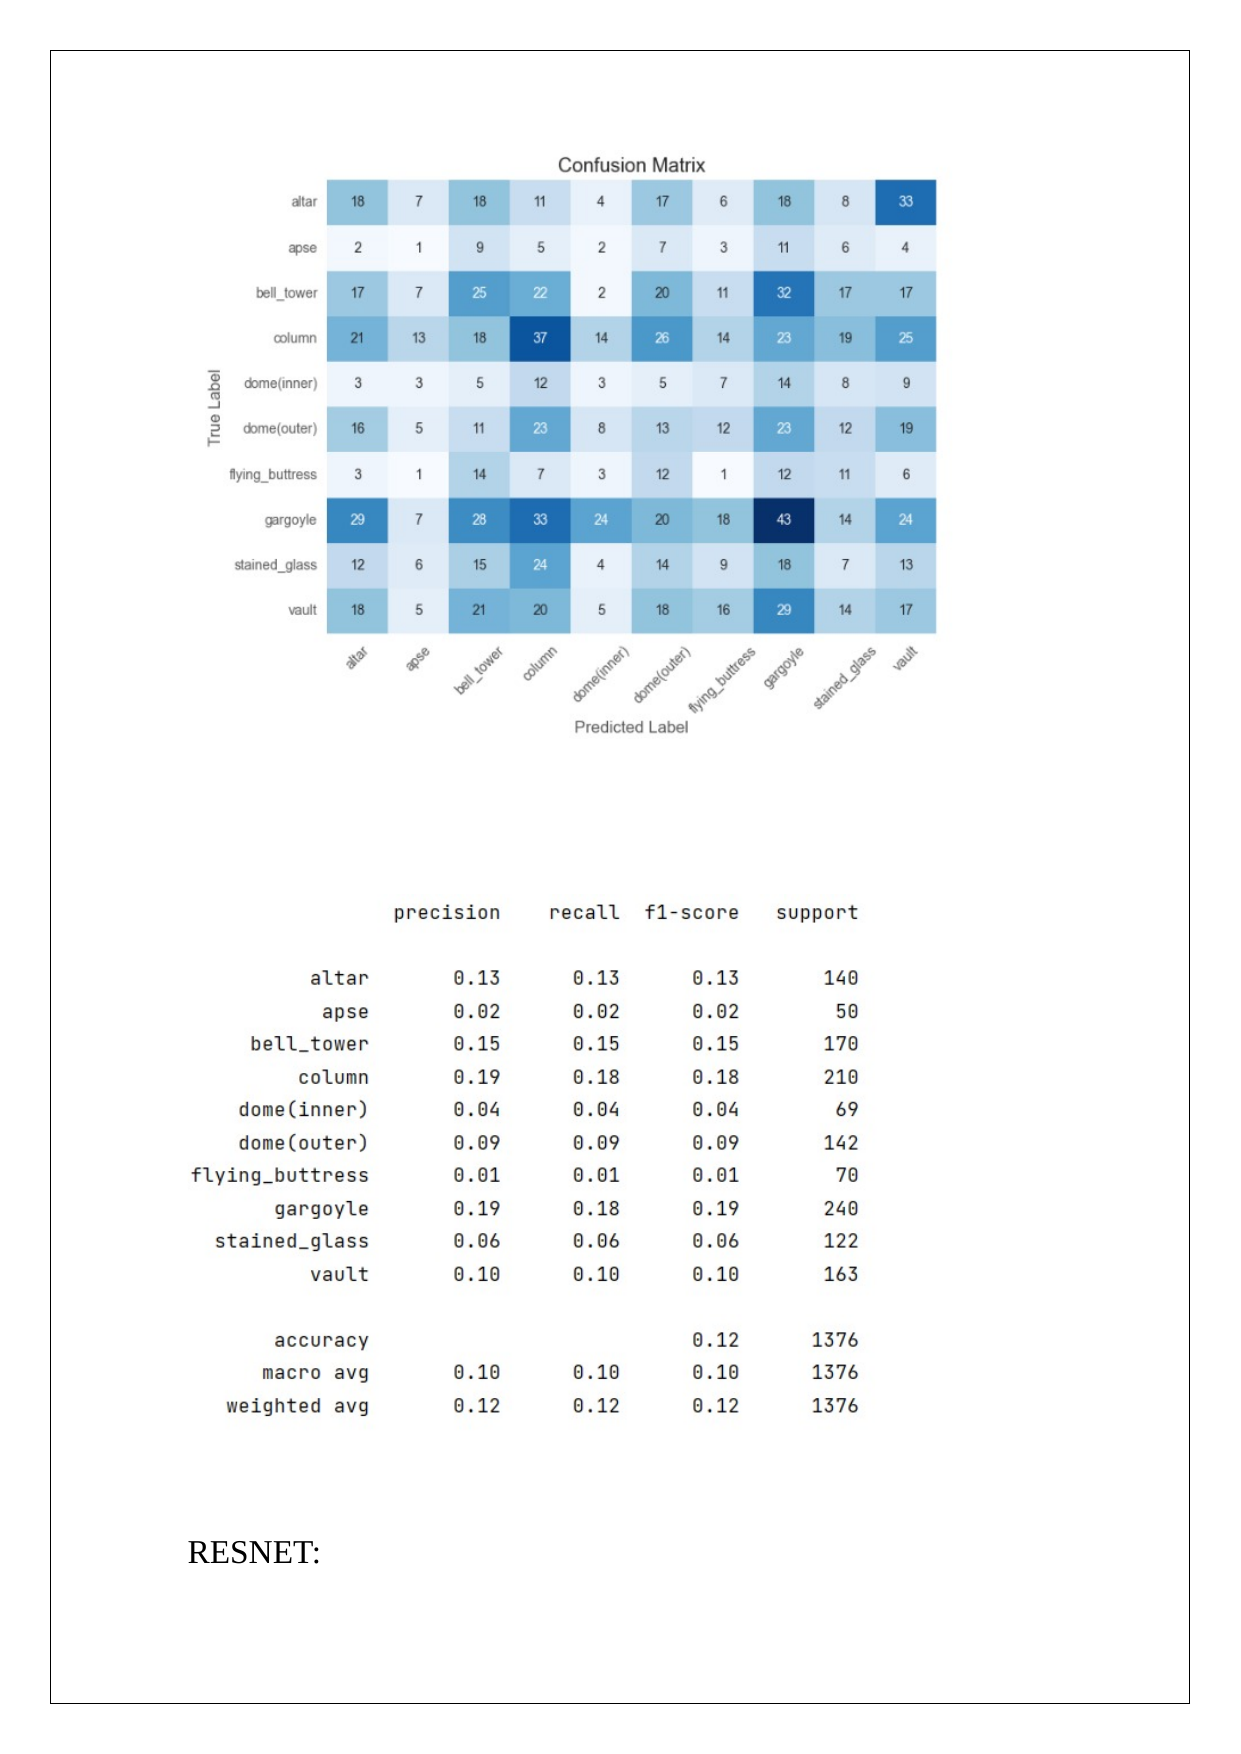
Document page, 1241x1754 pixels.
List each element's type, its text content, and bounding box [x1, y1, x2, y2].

picture [187, 150, 986, 739]
text RESNET: [187, 1532, 1090, 1571]
picture [187, 894, 888, 1440]
